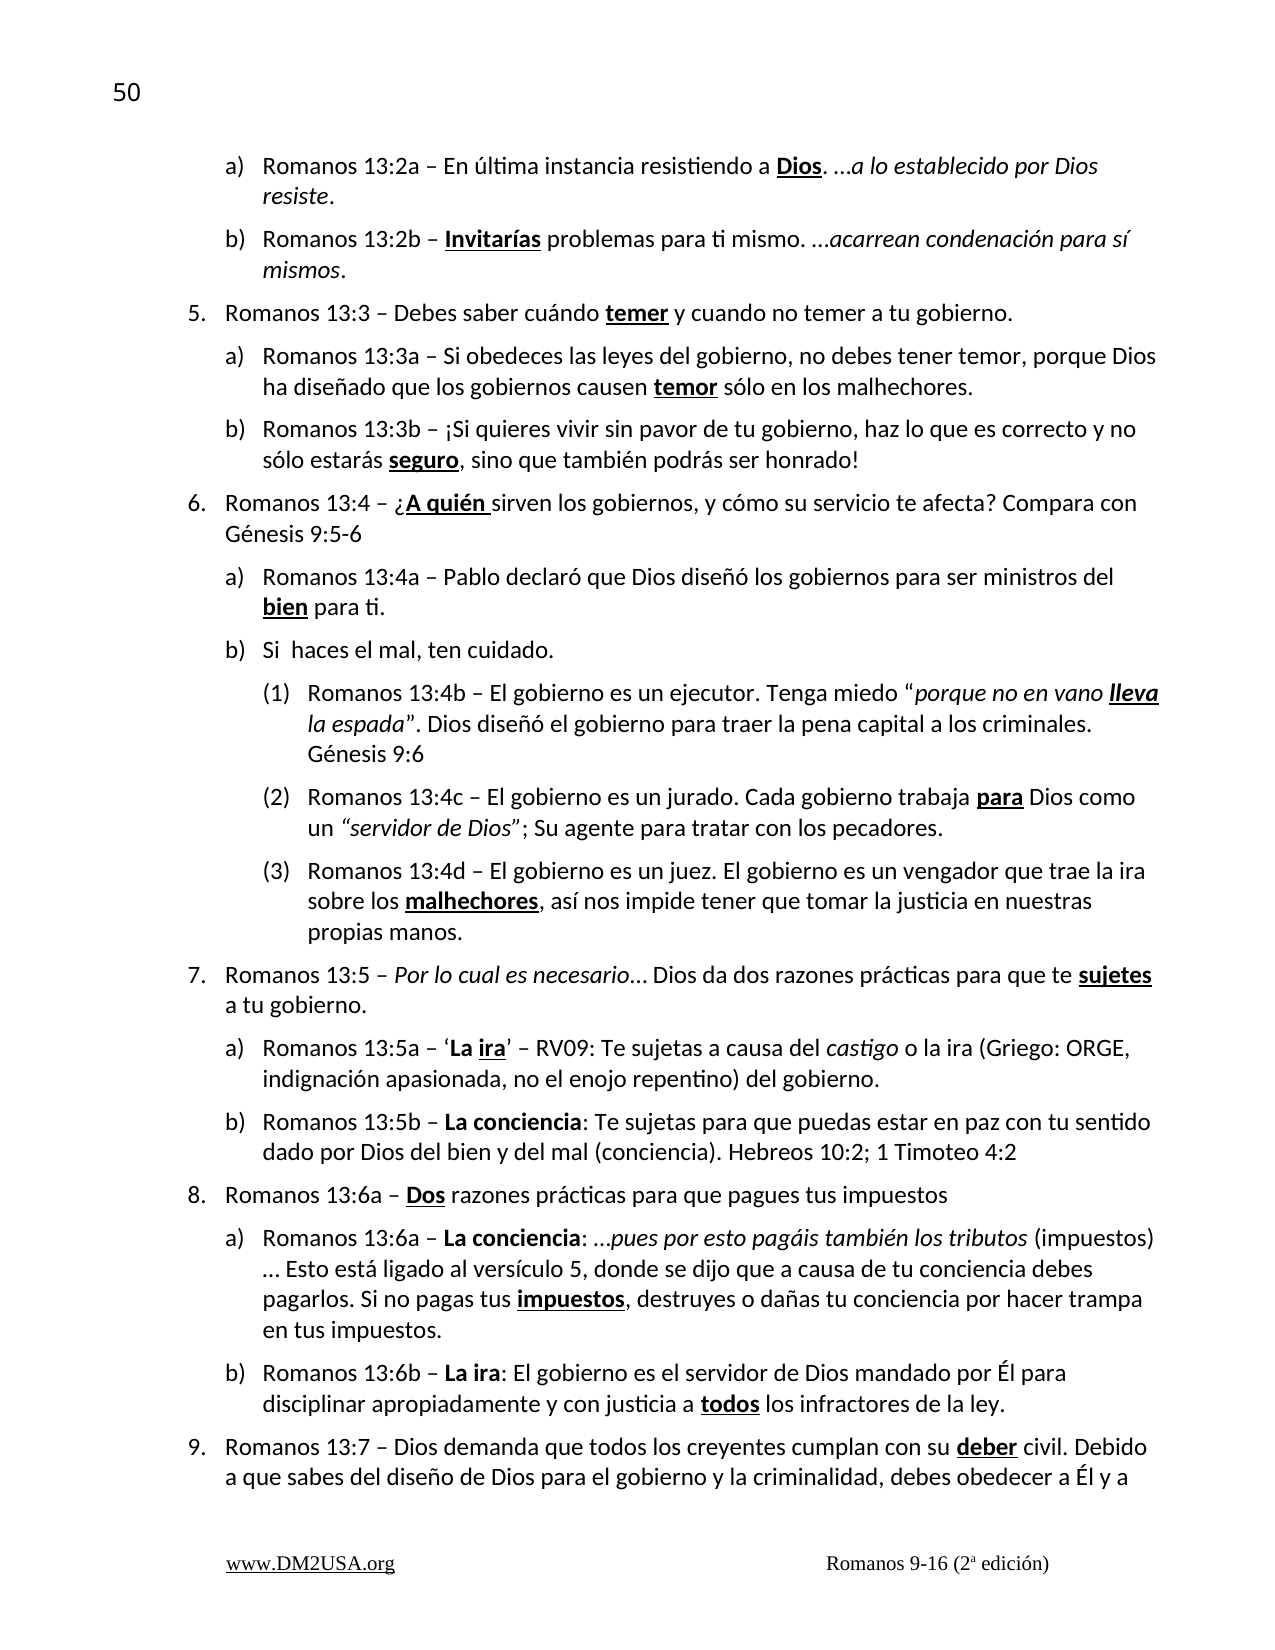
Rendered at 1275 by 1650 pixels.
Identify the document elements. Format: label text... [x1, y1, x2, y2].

list Romanos 13:4b – El gobierno es un ejecutor. Tenga miedo “porque no en vano lleva la espada”. Dios diseñó el gobierno para traer la pena capital a los criminales. Génesis 9:6 [262, 677, 1162, 769]
list Romanos 13:6a – La conciencia: …pues por esto pagáis también los tributos (impuestos)… Esto está ligado al versículo 5, donde se dijo que a causa de tu conciencia debes pagarlos. Si no pagas tus impuestos, destruyes o dañas tu conciencia por hacer trampa en tus impuestos. [225, 1223, 1162, 1345]
list Romanos 13:3a – Si obedeces las leyes del gobierno, no debes tener temor, porque Dios ha diseñado que los gobiernos causen temor sólo en los malhechores. [225, 340, 1162, 401]
list Romanos 13:2b – Invitarías problemas para ti mismo. …acarrean condenación para sí mismos. [225, 223, 1162, 284]
list Romanos 13:5 – Por lo cual es necesario… Dios da dos razones prácticas para que te sujetes a tu gobierno. [187, 959, 1162, 1020]
list Romanos 13:4d – El gobierno es un juez. El gobierno es un vengador que trae la ira sobre los malhechores, así nos impide tener que tomar la justicia en nuestras propias manos. [262, 855, 1162, 946]
list Si haces el mal, ten cuidado. [225, 634, 1162, 665]
list Romanos 13:4 – ¿A quién sirven los gobiernos, y cómo su servicio te afecta? Compara con Génesis 9:5-6 [187, 487, 1162, 548]
list Romanos 13:5b – La conciencia: Te sujetas para que puedas estar en paz con tu sentido dado por Dios del bien y del mal (conciencia). Hebreos 10:2; 1 Timoteo 4:2 [225, 1106, 1162, 1167]
list Romanos 13:5a – ‘La ira’ – RV09: Te sujetas a causa del castigo o la ira (Griego: ORGE, indignación apasionada, no el enojo repentino) del gobierno. [225, 1032, 1162, 1093]
list Romanos 13:3 – Debes saber cuándo temer y cuando no temer a tu gobierno. [187, 297, 1162, 328]
list Romanos 13:4a – Pablo declaró que Dios diseñó los gobiernos para ser ministros del bien para ti. [225, 561, 1162, 622]
list Romanos 13:2a – En última instancia resistiendo a Dios. …a lo establecido por Dios resiste. [225, 150, 1162, 211]
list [187, 1431, 1162, 1492]
list Romanos 13:6a – Dos razones prácticas para que pagues tus impuestos [187, 1179, 1162, 1210]
list Romanos 13:4c – El gobierno es un jurado. Cada gobierno trabaja para Dios como un “servidor de Dios”; Su agente para tratar con los pecadores. [262, 781, 1162, 842]
list Romanos 13:3b – ¡Si quieres vivir sin pavor de tu gobierno, haz lo que es correcto y no sólo estarás seguro, sino que también podrás ser honrado! [225, 414, 1162, 475]
list Romanos 13:6b – La ira: El gobierno es el servidor de Dios mandado por Él para disciplinar apropiadamente y con justicia a todos los infractores de la ley. [225, 1357, 1162, 1418]
